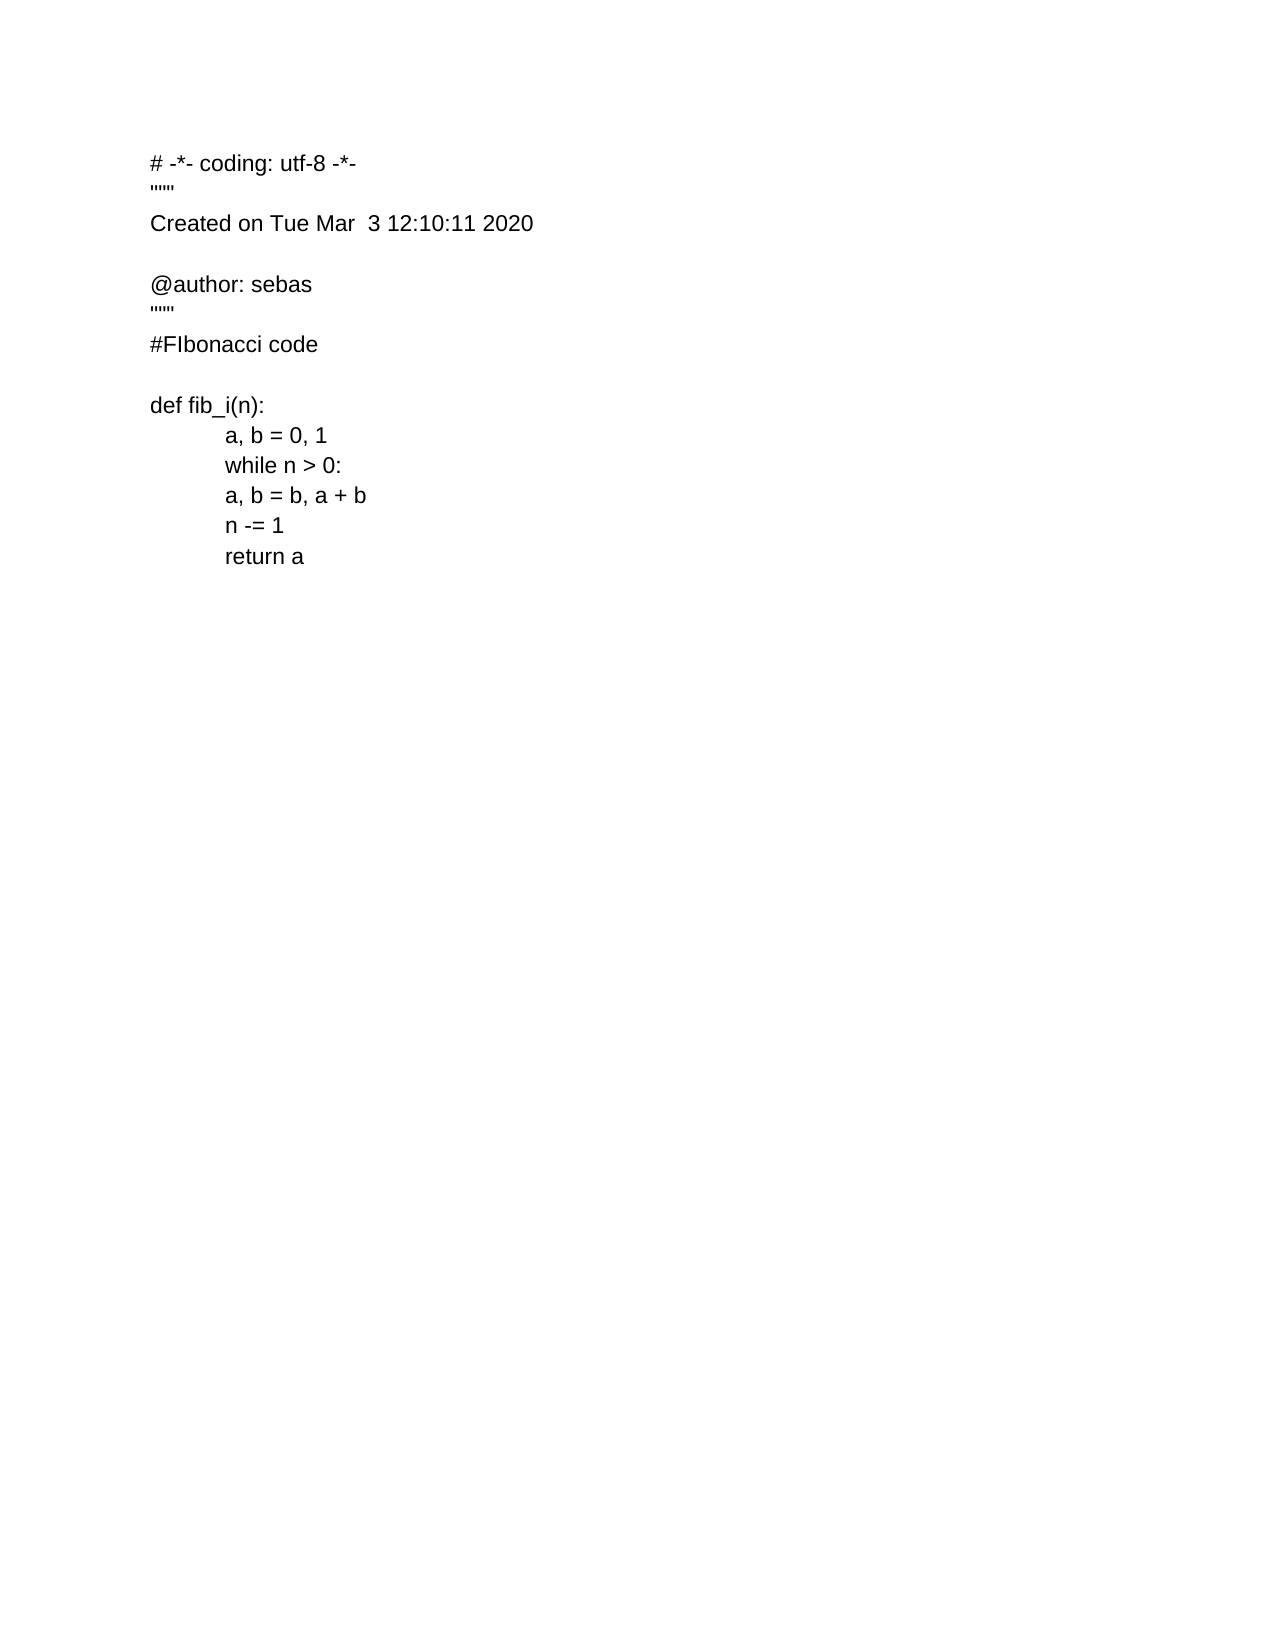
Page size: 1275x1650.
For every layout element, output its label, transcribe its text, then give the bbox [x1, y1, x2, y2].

text @author: sebas [150, 271, 1125, 297]
text """ [150, 301, 1125, 327]
text return a [150, 543, 1125, 569]
text def fib_i(n): [150, 392, 1125, 418]
text while n > 0: [150, 452, 1125, 478]
text """ [150, 180, 1125, 207]
text n -= 1 [150, 512, 1125, 539]
text # -*- coding: utf-8 -*- [150, 150, 1125, 176]
text a, b = 0, 1 [150, 422, 1125, 448]
text a, b = b, a + b [150, 482, 1125, 509]
text Created on Tue Mar 3 12:10:11 2020 [150, 210, 1125, 237]
text #FIbonacci code [150, 331, 1125, 358]
